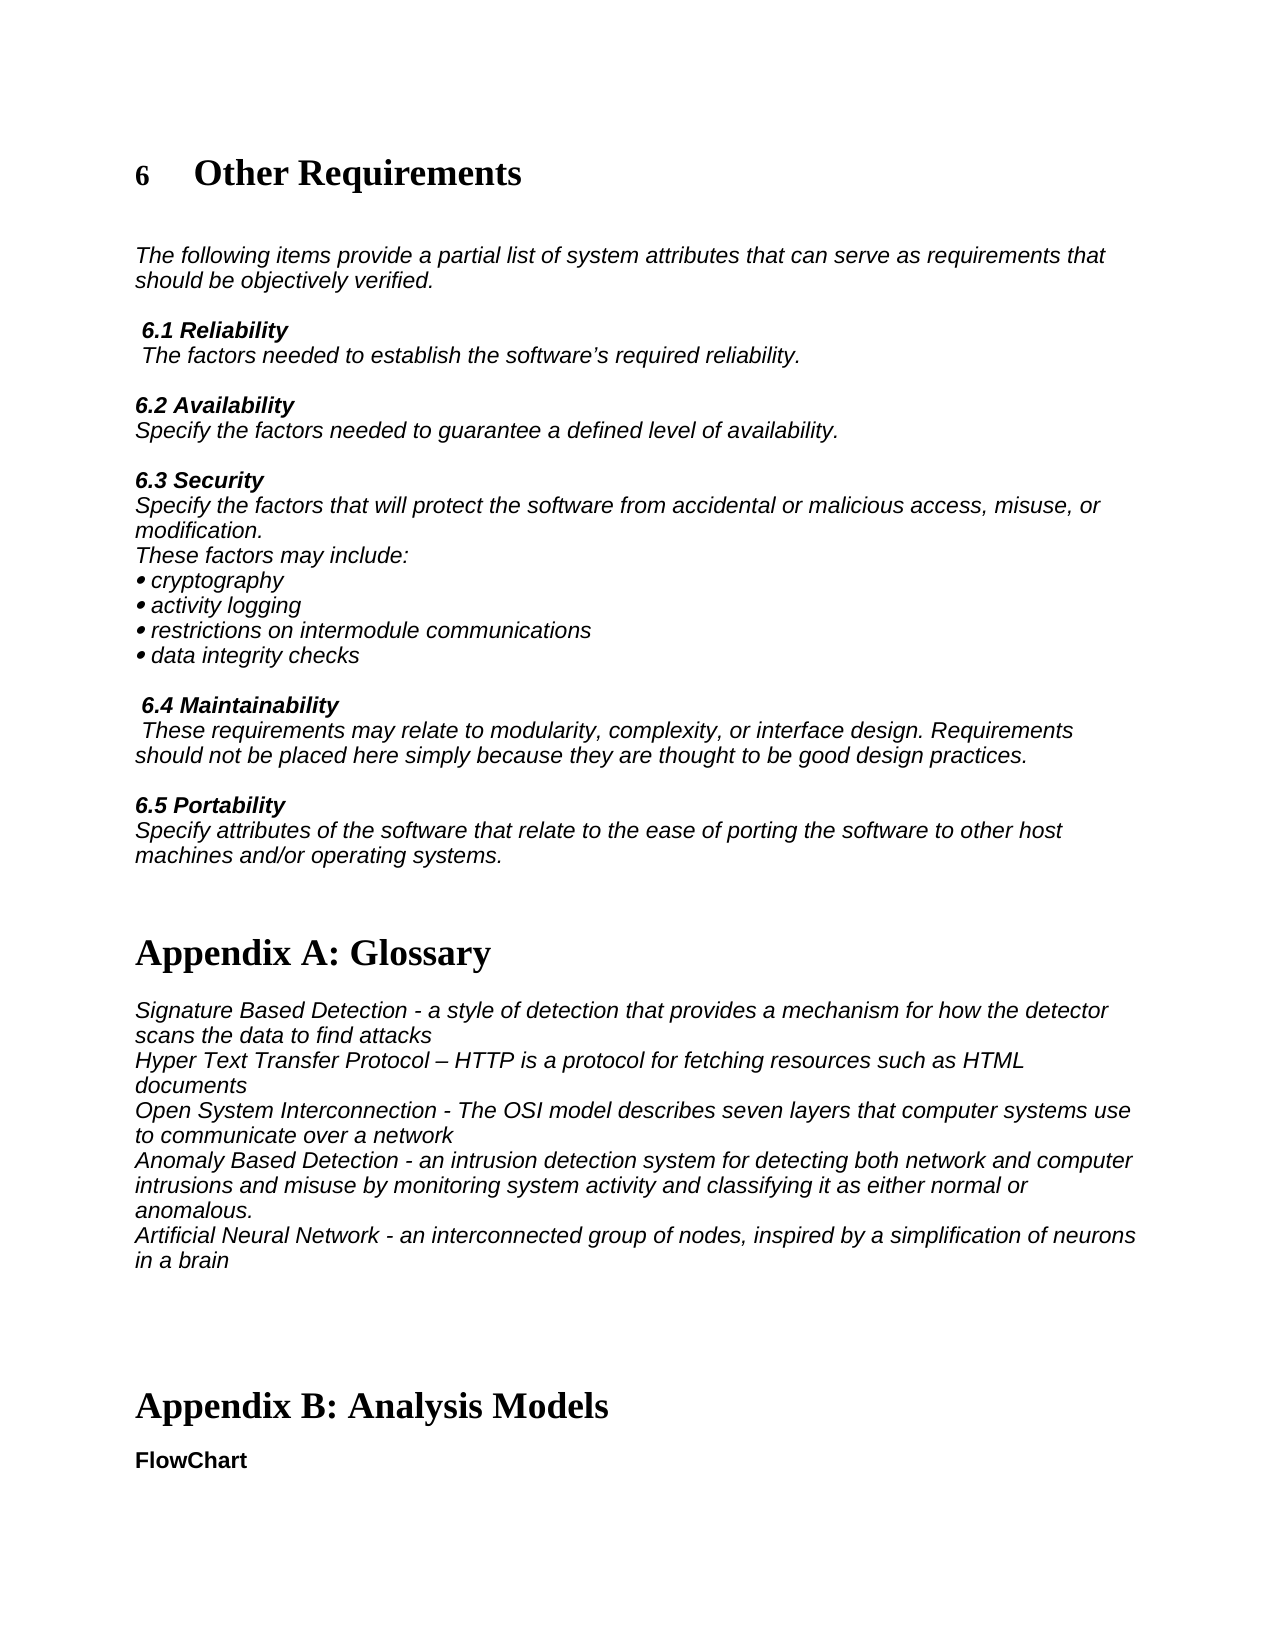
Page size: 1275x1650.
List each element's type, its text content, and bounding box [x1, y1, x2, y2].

text Appendix A: Glossary [135, 931, 1140, 974]
text activity logging [135, 593, 1140, 618]
text Signature Based Detection - a style of detection that provides a mechanism for how the detector scans the data to find attacks [135, 999, 1140, 1049]
text 6.3 Security [135, 468, 1140, 493]
text 6.1 Reliability [135, 318, 1140, 343]
text data integrity checks [135, 643, 1140, 668]
text Appendix B: Analysis Models [135, 1399, 1140, 1424]
text The following items provide a partial list of system attributes that can serve as requirements that should be objectively verified. [135, 243, 1140, 293]
subtitle Other Requirements [135, 150, 1140, 193]
text 6.2 Availability [135, 393, 1140, 418]
text FlowChart [135, 1449, 1140, 1474]
text restrictions on intermodule communications [135, 618, 1140, 643]
text Artificial Neural Network - an interconnected group of nodes, inspired by a simplification of neurons in a brain [135, 1224, 1140, 1274]
text Specify the factors that will protect the software from accidental or malicious access, misuse, or modification. [135, 493, 1140, 543]
text Hyper Text Transfer Protocol – HTTP is a protocol for fetching resources such as HTML documents [135, 1049, 1140, 1099]
text Specify attributes of the software that relate to the ease of porting the software to other host machines and/or operating systems. [135, 818, 1140, 868]
text 6.5 Portability [135, 793, 1140, 818]
text The factors needed to establish the software’s required reliability. [135, 343, 1140, 368]
text Specify the factors needed to guarantee a defined level of availability. [135, 418, 1140, 443]
text 6.4 Maintainability [135, 693, 1140, 718]
text Open System Interconnection - The OSI model describes seven layers that computer systems use to communicate over a network [135, 1099, 1140, 1149]
text These factors may include: [135, 543, 1140, 568]
text These requirements may relate to modularity, complexity, or interface design. Requirements should not be placed here simply because they are thought to be good design practices. [135, 718, 1140, 768]
text Anomaly Based Detection - an intrusion detection system for detecting both network and computer intrusions and misuse by monitoring system activity and classifying it as either normal or anomalous. [135, 1149, 1140, 1224]
text cryptography [135, 568, 1140, 593]
